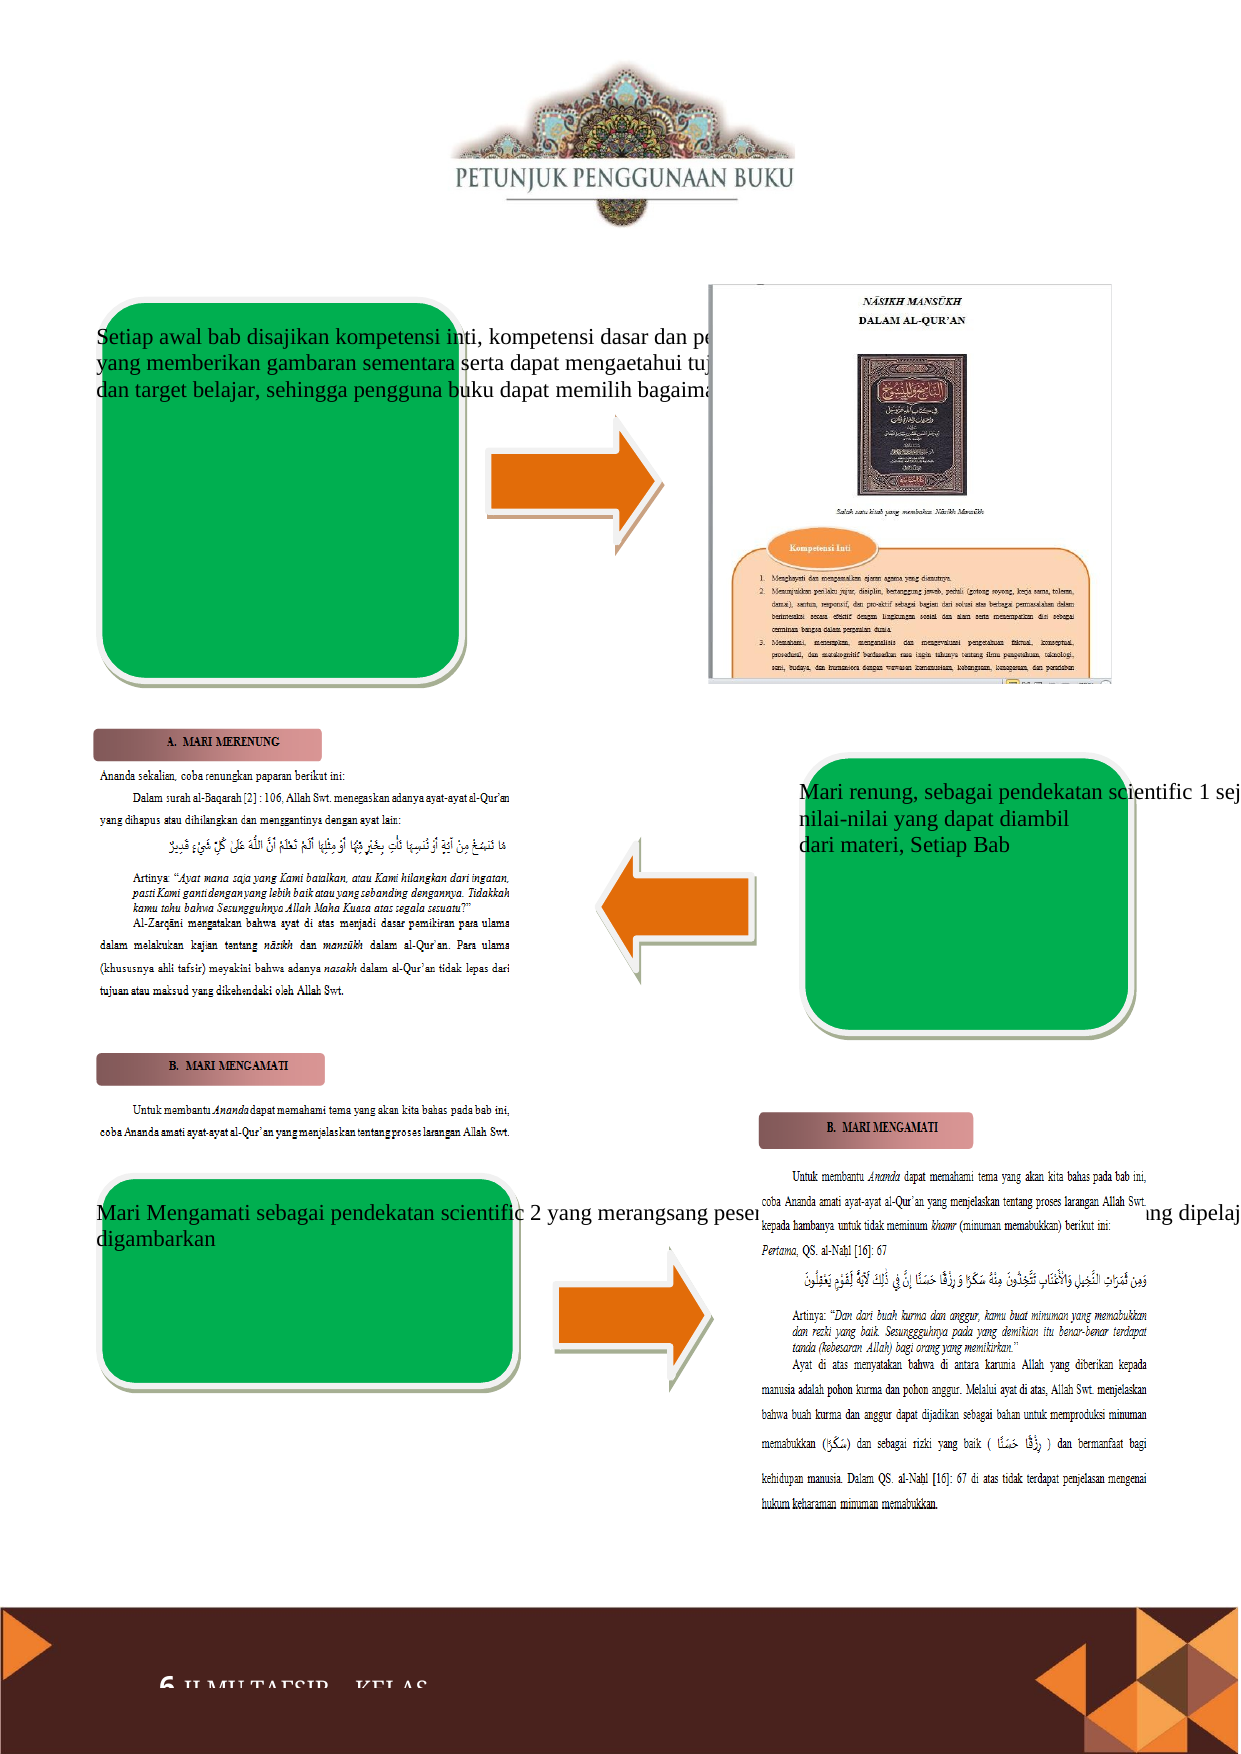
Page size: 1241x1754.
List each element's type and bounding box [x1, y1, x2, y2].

picture [758, 1112, 1147, 1509]
picture [0, 1606, 1239, 1754]
picture [708, 284, 1112, 684]
picture [93, 728, 510, 1139]
picture [447, 58, 796, 229]
